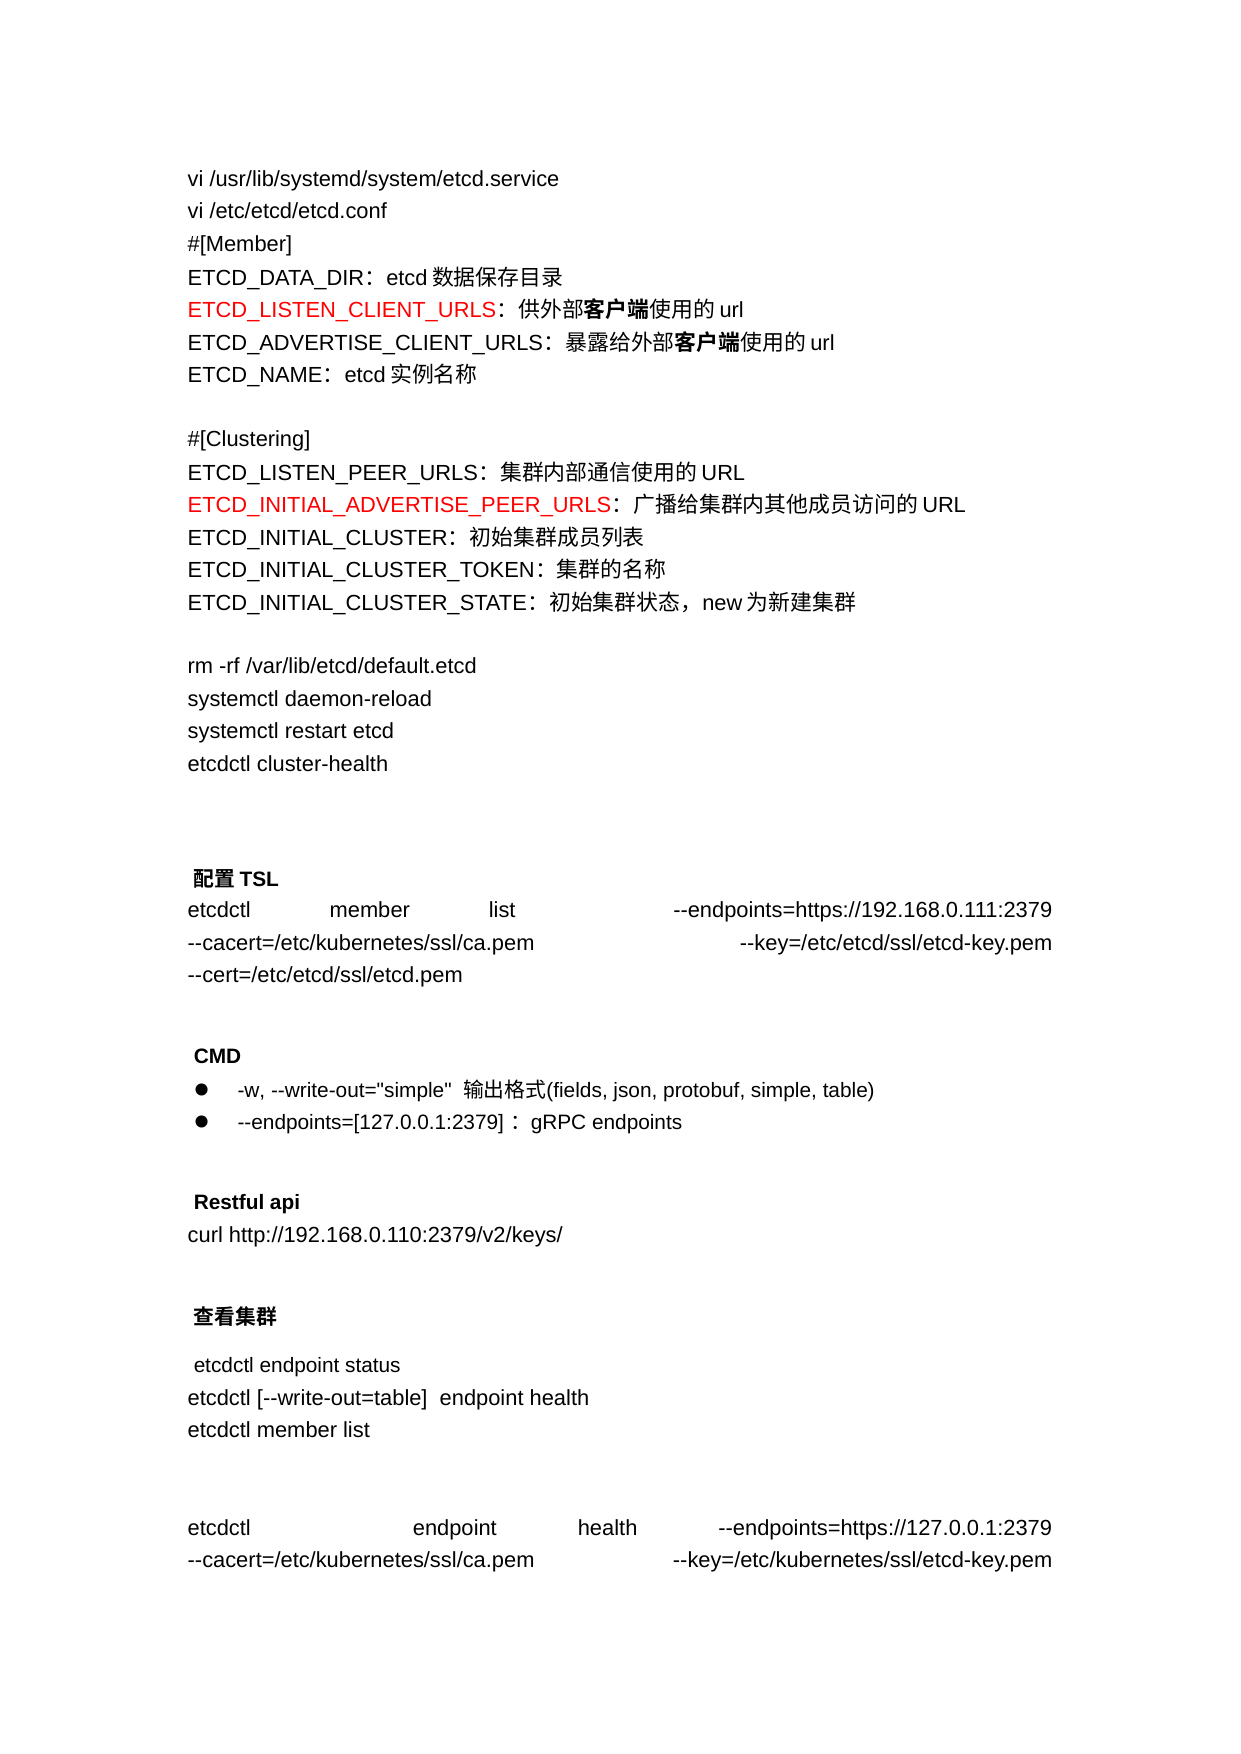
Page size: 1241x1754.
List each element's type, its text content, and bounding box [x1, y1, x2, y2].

text rm -rf /var/lib/etcd/default.etcd [187, 649, 1053, 682]
text ETCD_DATA_DIR：etcd数据保存目录 [187, 259, 1053, 292]
text #[Clustering] [187, 422, 1053, 454]
text curl http://192.168.0.110:2379/v2/keys/ [187, 1218, 1053, 1251]
text #[Member] [187, 227, 1053, 259]
text systemctl restart etcd [187, 714, 1053, 747]
text etcdctl member list [187, 1413, 1053, 1446]
text etcdctl member list --endpoints=https://192.168.0.111:2379 --cacert=/etc/kubernetes/ssl/ca.pem --key=/etc/etcd/ssl/etcd-key.pem --cert=/etc/etcd/ssl/etcd.pem [187, 893, 1053, 991]
text ETCD_INITIAL_CLUSTER：初始集群成员列表 [187, 519, 1053, 552]
list --endpoints=[127.0.0.1:2379] ：gRPC endpoints [193, 1104, 1053, 1137]
text ETCD_INITIAL_CLUSTER_STATE：初始集群状态，new为新建集群 [187, 584, 1053, 617]
text 查看集群 [193, 1299, 1053, 1332]
list -w, --write-out="simple" 输出格式(fields, json, protobuf, simple, table) [193, 1072, 1053, 1104]
text systemctl daemon-reload [187, 682, 1053, 714]
text ETCD_INITIAL_ADVERTISE_PEER_URLS：广播给集群内其他成员访问的URL [187, 487, 1053, 519]
text vi /usr/lib/systemd/system/etcd.service [187, 162, 1053, 194]
text ETCD_LISTEN_CLIENT_URLS：供外部客户端使用的url [187, 292, 1053, 324]
text etcdctl cluster-health [187, 747, 1053, 779]
text Restful api [193, 1186, 1053, 1218]
text etcdctl [--write-out=table] endpoint health [187, 1381, 1053, 1413]
text ETCD_NAME：etcd实例名称 [187, 357, 1053, 389]
text ETCD_ADVERTISE_CLIENT_URLS：暴露给外部客户端使用的url [187, 324, 1053, 357]
text 配置TSL [193, 861, 1053, 893]
text ETCD_LISTEN_PEER_URLS：集群内部通信使用的URL [187, 454, 1053, 487]
text vi /etc/etcd/etcd.conf [187, 194, 1053, 227]
text etcdctl endpoint status [193, 1348, 1053, 1381]
text ETCD_INITIAL_CLUSTER_TOKEN：集群的名称 [187, 552, 1053, 584]
text CMD [193, 1039, 1053, 1072]
